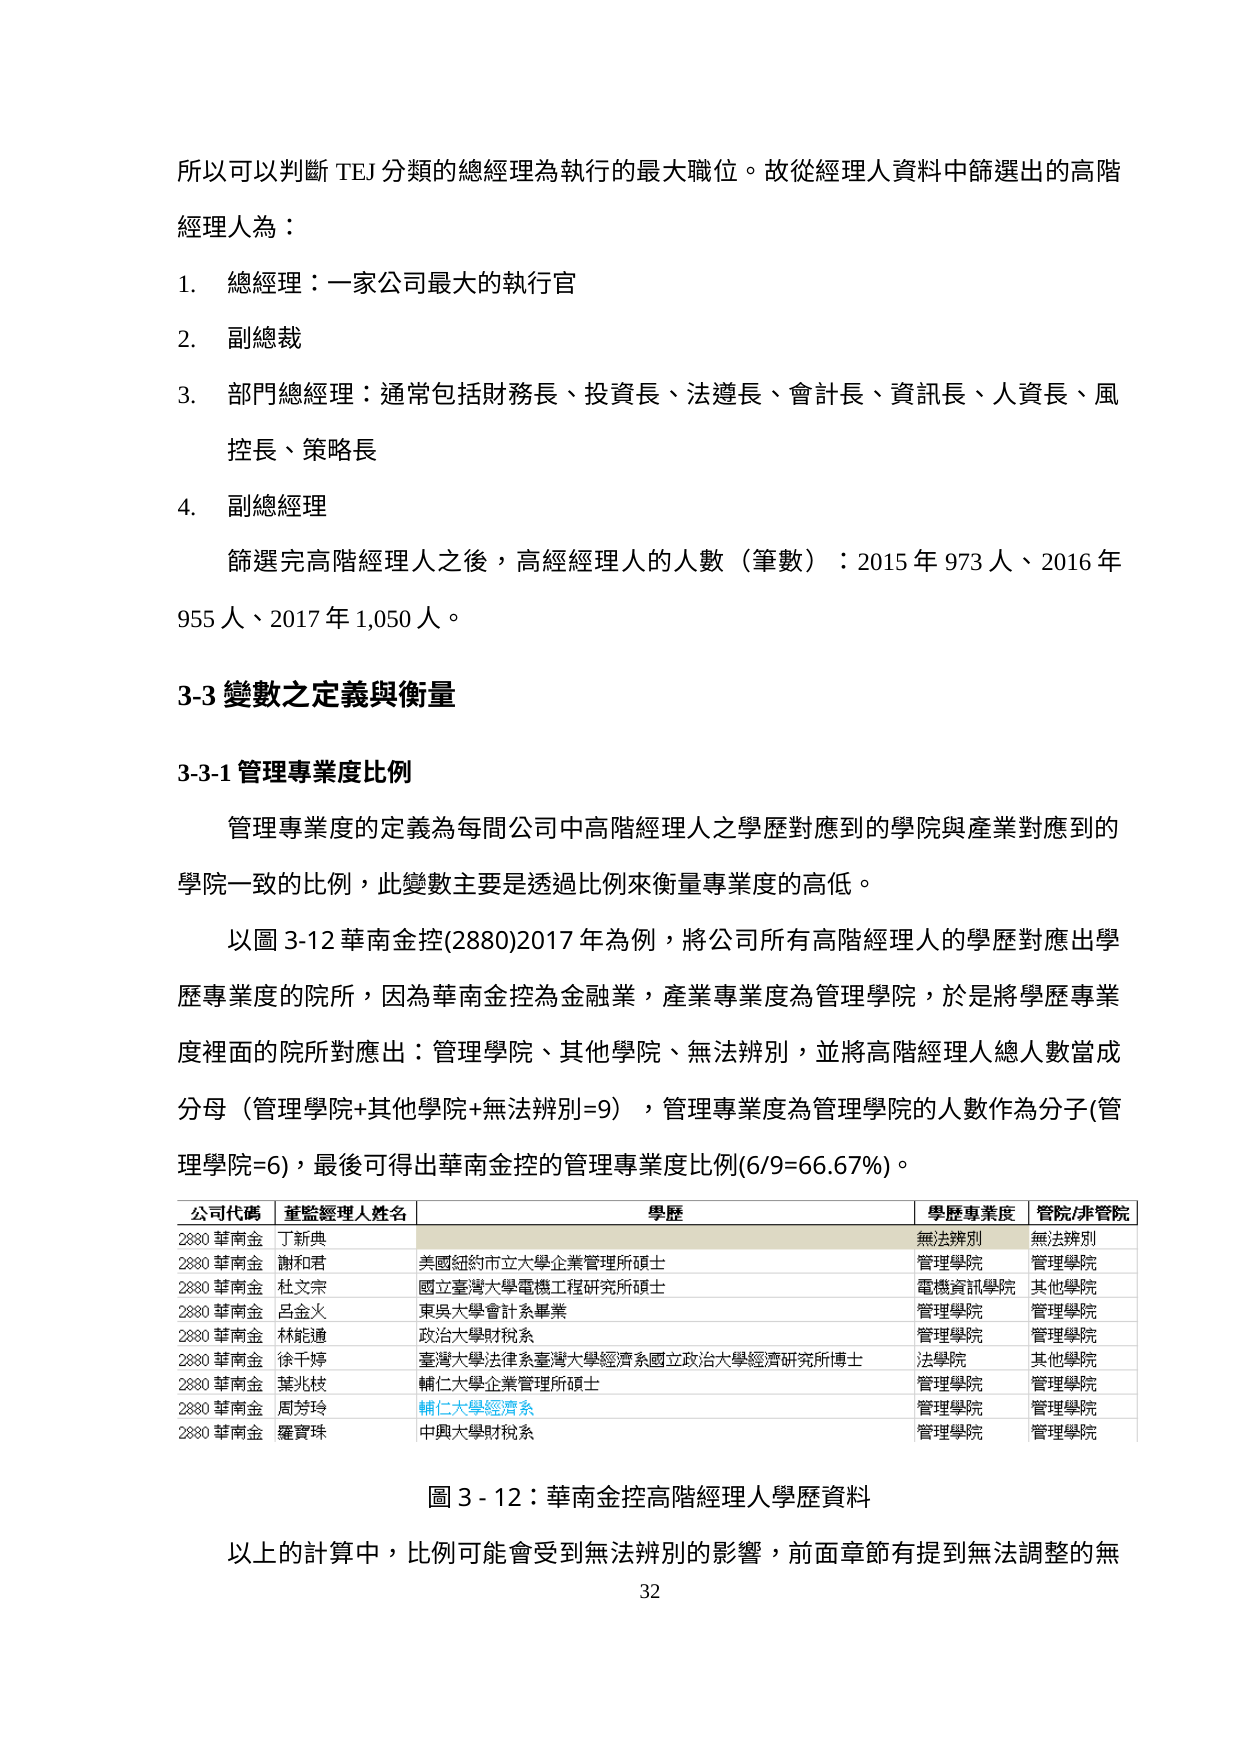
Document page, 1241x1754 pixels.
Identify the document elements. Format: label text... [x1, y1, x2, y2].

subtitle 變數之定義與衡量 [177, 672, 1122, 714]
text 以圖3-12華南金控(2880)2017年為例，將公司所有高階經理人的學歷對應出學歷專業度的院所，因為華南金控為金融業，產業專業度為管理學院，於是將學歷專業度裡面的院所對應出：管理學院、其他學院、無法辨別，並將高階經理人總人數當成分母（管理學院+其他學院+無法辨別=9），管理專業度為管理學院的人數作為分子(管理學院=6)，最後可得出華南金控的管理專業度比例(6/9=66.67%)。 [177, 920, 1122, 1182]
list 總經理：一家公司最大的執行官 [177, 262, 1122, 300]
subtitle 管理專業度比例 [177, 752, 1122, 789]
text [177, 1533, 1122, 1570]
list 副總經理 [177, 486, 1122, 523]
text 篩選完高階經理人之後，高經經理人的人數（筆數）：2015年973人、2016年955人、2017年1,050人。 [177, 541, 1122, 635]
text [177, 151, 1122, 244]
list 副總裁 [177, 318, 1122, 356]
list 部門總經理：通常包括財務長、投資長、法遵長、會計長、資訊長、人資長、風控長、策略長 [177, 374, 1122, 467]
text 管理專業度的定義為每間公司中高階經理人之學歷對應到的學院與產業對應到的學院一致的比例，此變數主要是透過比例來衡量專業度的高低。 [177, 808, 1122, 902]
